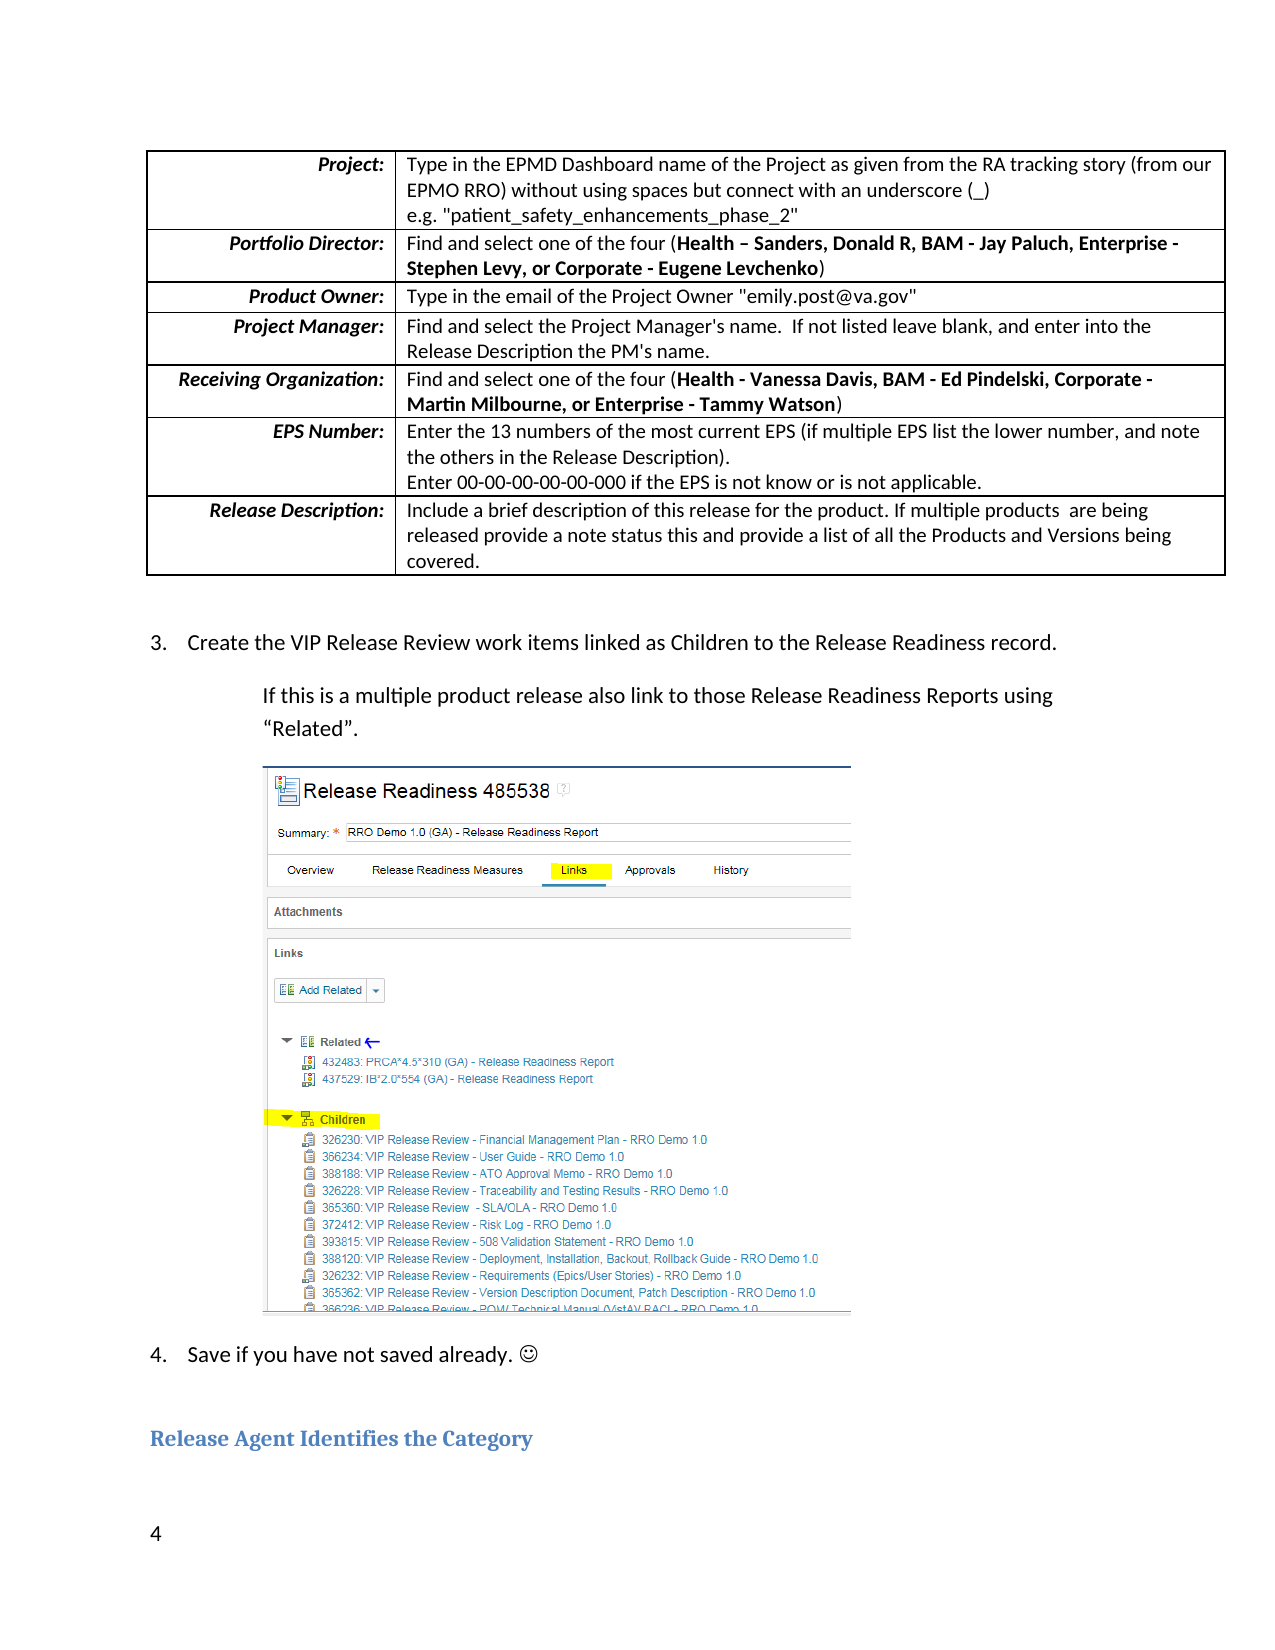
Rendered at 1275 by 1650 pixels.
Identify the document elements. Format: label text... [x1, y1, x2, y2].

table_cell Type in the EPMD Dashboard name of the Project as given from the RA tracking story (from our EPMO RRO) without using spaces but connect with an underscore (_) e.g. "patient_safety_enhancements_phase_2" [396, 152, 1224, 228]
table_cell Enter the 13 numbers of the most current EPS (if multiple EPS list the lower number, and note the others in the Release Description). Enter 00-00-00-00-00-000 if the EPS is not know or is not applicable. [396, 418, 1224, 495]
list Save if you have not saved already. [150, 1340, 1125, 1368]
table_cell Include a brief description of this release for the product. If multiple products are being released provide a note status this and provide a list of all the Products and Versions being covered. [396, 497, 1224, 574]
table_cell Find and select the Project Manager's name. If not listed leave blank, and enter into the Release Description the PM's name. [396, 313, 1224, 364]
table_cell Release Description: [148, 497, 395, 574]
table_cell Project Manager: [148, 313, 395, 364]
list Create the VIP Release Review work items linked as Children to the Release Readiness record. [150, 628, 1125, 657]
table_cell Project: [148, 152, 395, 228]
table_cell Type in the email of the Project Owner "emily.post@va.gov" [396, 283, 1224, 311]
table_cell Find and select one of the four (Health – Sanders, Donald R, BAM - Jay Paluch, Enterprise - Stephen Levy, or Corporate - Eugene Levchenko) [396, 230, 1224, 281]
picture [262, 766, 851, 1316]
text If this is a multiple product release also link to those Release Readiness Reports using “Related”. [262, 682, 1125, 742]
table_cell Receiving Organization: [148, 366, 395, 417]
subtitle Release Agent Identifies the Category [150, 1426, 1125, 1452]
table_cell Product Owner: [148, 283, 395, 311]
table_cell Portfolio Director: [148, 230, 395, 281]
table_cell EPS Number: [148, 418, 395, 495]
table_cell Find and select one of the four (Health - Vanessa Davis, BAM - Ed Pindelski, Corporate - Martin Milbourne, or Enterprise - Tammy Watson) [396, 366, 1224, 417]
